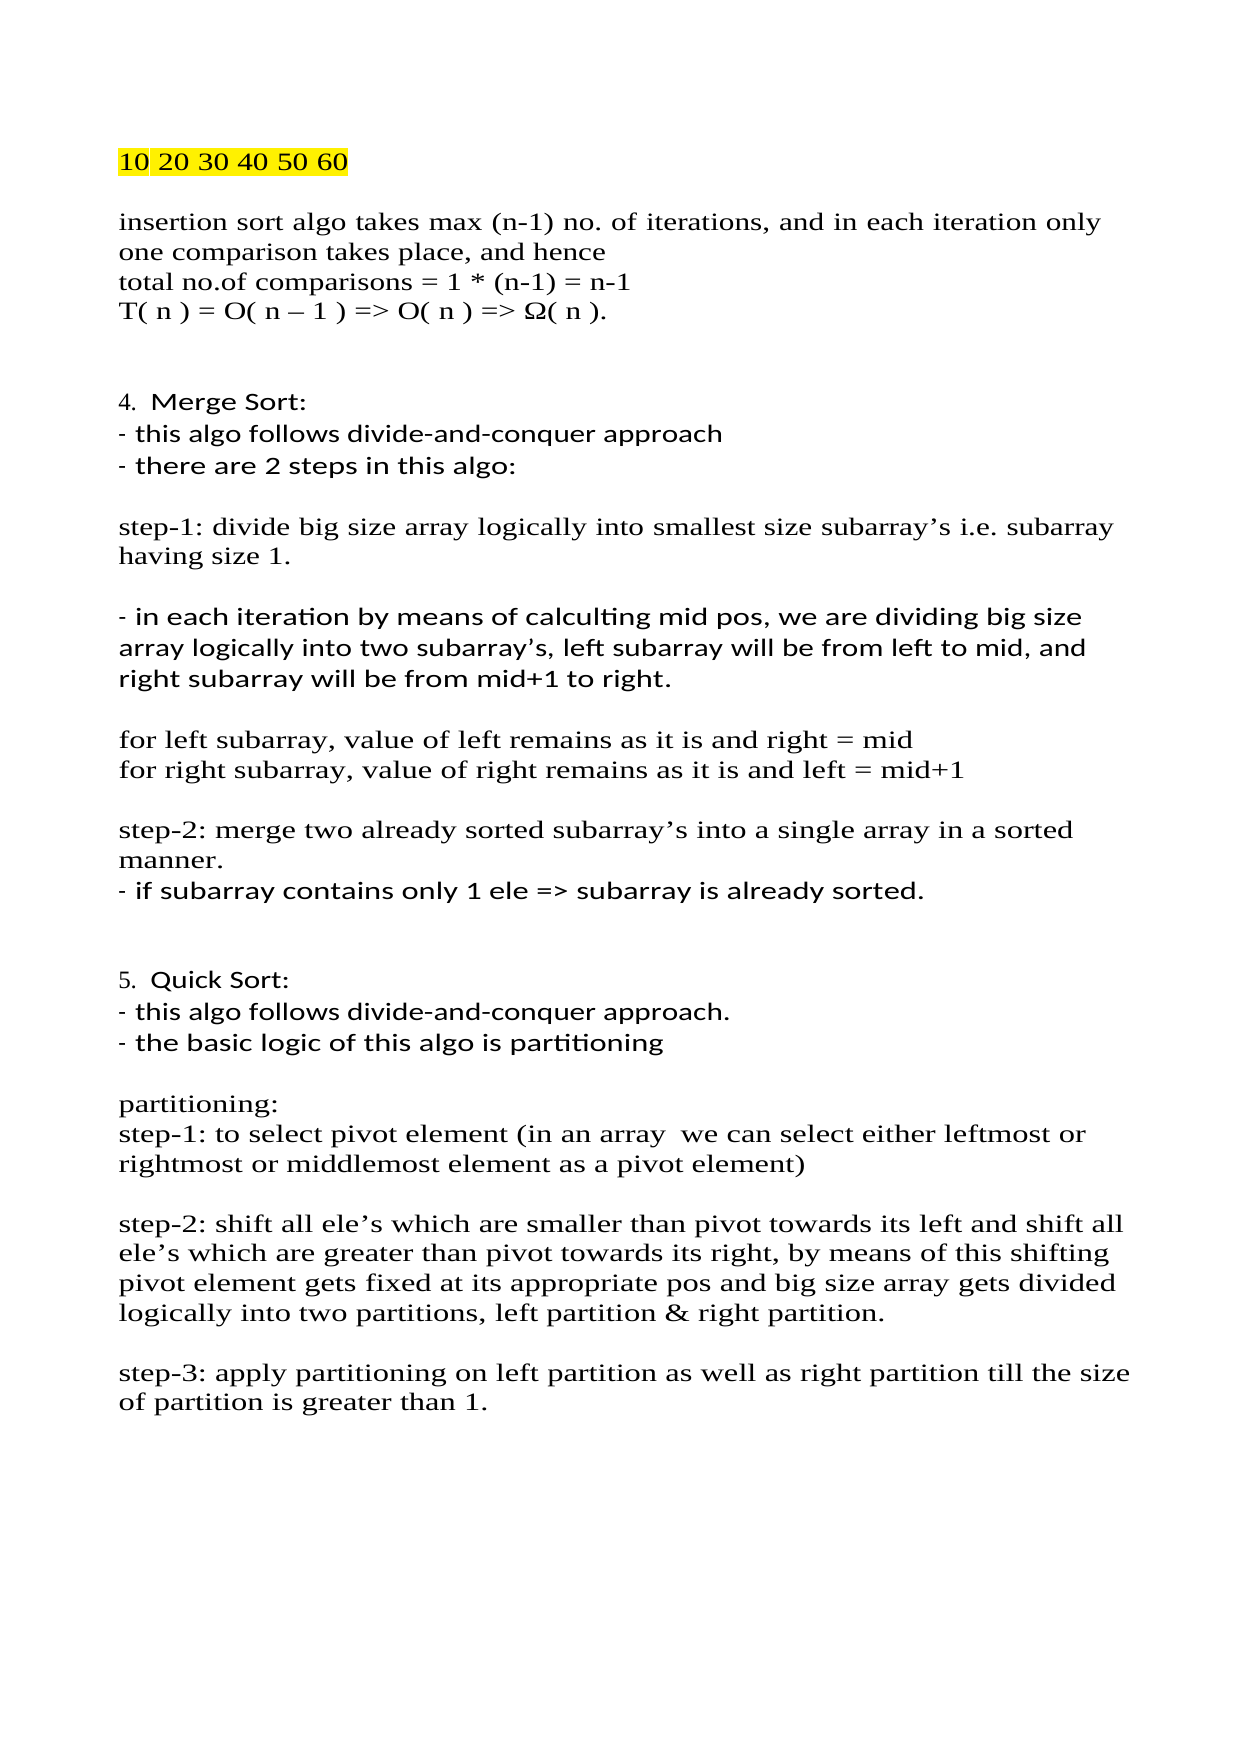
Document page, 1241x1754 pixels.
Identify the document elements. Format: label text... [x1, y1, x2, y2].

text 10 20 30 40 50 60 [118, 147, 1134, 176]
list Merge Sort: [118, 386, 1134, 417]
text step-2: merge two already sorted subarray’s into a single array in a sorted manner. [118, 815, 1134, 874]
text step-1: divide big size array logically into smallest size subarray’s i.e. subarray having size 1. [118, 512, 1118, 570]
text step-3: apply partitioning on left partition as well as right partition till the size of partition is greater than 1. [118, 1358, 1134, 1416]
text step-2: shift all ele’s which are smaller than pivot towards its left and shift all ele’s which are greater than pivot towards its right, by means of this shifting pivot element gets fixed at its appropriate pos and big size array gets divided logically into two partitions, left partition & right partition. [118, 1209, 1134, 1326]
text partitioning: [118, 1089, 1134, 1118]
list if subarray contains only 1 ele => subarray is already sorted. [118, 875, 1134, 905]
text for right subarray, value of right remains as it is and left = mid+1 [118, 755, 1134, 784]
text step-1: to select pivot element (in an array we can select either leftmost or rightmost or middlemost element as a pivot element) [118, 1119, 1134, 1178]
text for left subarray, value of left remains as it is and right = mid [118, 725, 1134, 754]
text insertion sort algo takes max (n-1) no. of iterations, and in each iteration only one comparison takes place, and hence [118, 207, 1134, 266]
list Quick Sort: [118, 964, 1134, 994]
list in each iteration by means of calculting mid pos, we are dividing big size array logically into two subarray’s, left subarray will be from left to mid, and right subarray will be from mid+1 to right. [118, 601, 1092, 694]
list there are 2 steps in this algo: [118, 450, 1134, 480]
list the basic logic of this algo is partitioning [118, 1028, 1134, 1058]
list this algo follows divide-and-conquer approach. [118, 996, 1134, 1026]
list this algo follows divide-and-conquer approach [118, 418, 1134, 448]
text total no.of comparisons = 1 * (n-1) = n-1 T( n ) = O( n – 1 ) => O( n ) => Ω( n ). [118, 267, 658, 325]
